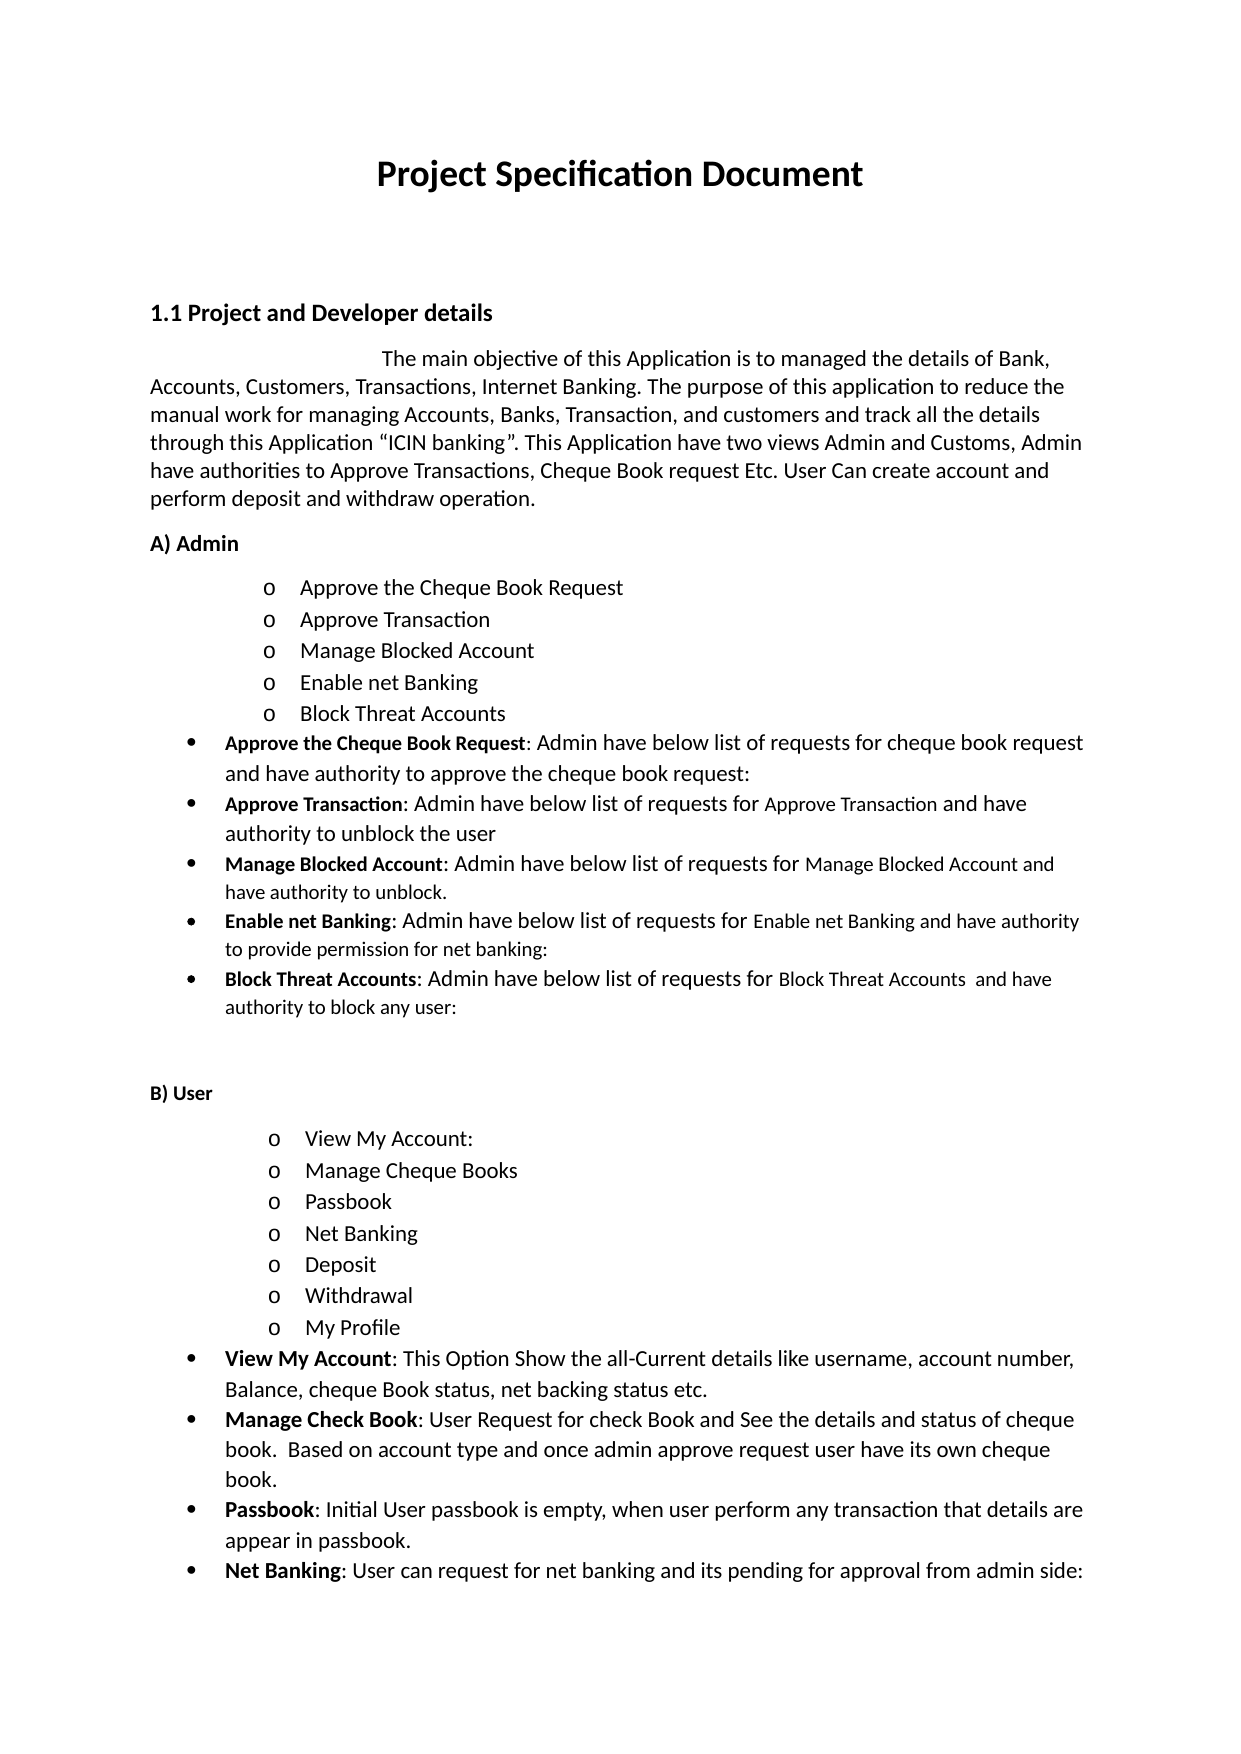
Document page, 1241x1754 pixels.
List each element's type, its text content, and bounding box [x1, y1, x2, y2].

list Approve Transaction [262, 605, 1090, 634]
list Net Banking [267, 1219, 1090, 1248]
text B) User [150, 1080, 1090, 1106]
list Block Threat Accounts [262, 699, 1090, 728]
list Enable net Banking: Admin have below list of requests for Enable net Banking and have authority to provide permission for net banking: [187, 907, 1090, 962]
list Manage Cheque Books [267, 1156, 1090, 1185]
text Project Specification Document [150, 150, 1090, 196]
list Approve Transaction: Admin have below list of requests for Approve Transaction and have authority to unblock the user [187, 789, 1090, 847]
list Approve the Cheque Book Request: Admin have below list of requests for cheque book request and have authority to approve the cheque book request: [187, 728, 1090, 787]
list Passbook [267, 1187, 1090, 1216]
list My Profile [267, 1313, 1090, 1342]
list View My Account: This Option Show the all-Current details like username, account number, Balance, cheque Book status, net backing status etc. [187, 1344, 1090, 1403]
list Enable net Banking [262, 668, 1090, 697]
list Deposit [267, 1250, 1090, 1279]
list Withdrawal [267, 1282, 1090, 1311]
text 1.1 Project and Developer details [150, 297, 1090, 327]
list Net Banking: User can request for net banking and its pending for approval from admin side: [187, 1556, 1090, 1584]
list Passbook: Initial User passbook is empty, when user perform any transaction that details are appear in passbook. [187, 1496, 1090, 1554]
text A) Admin [150, 529, 1090, 557]
list Block Threat Accounts: Admin have below list of requests for Block Threat Accounts and have authority to block any user: [187, 964, 1090, 1019]
text The main objective of this Application is to managed the details of Bank, Accounts, Customers, Transactions, Internet Banking. The purpose of this application to reduce the manual work for managing Accounts, Banks, Transaction, and customers and track all the details through this Application “ICIN banking”. This Application have two views Admin and Customs, Admin have authorities to Approve Transactions, Cheque Book request Etc. User Can create account and perform deposit and withdraw operation. [150, 344, 1090, 512]
list View My Account: [267, 1124, 1090, 1153]
list Manage Blocked Account: Admin have below list of requests for Manage Blocked Account and have authority to unblock. [187, 849, 1090, 905]
list Manage Check Book: User Request for check Book and See the details and status of cheque book. Based on account type and once admin approve request user have its own cheque book. [187, 1405, 1090, 1493]
list Manage Blocked Account [262, 636, 1090, 666]
list Approve the Cheque Book Request [262, 573, 1090, 603]
